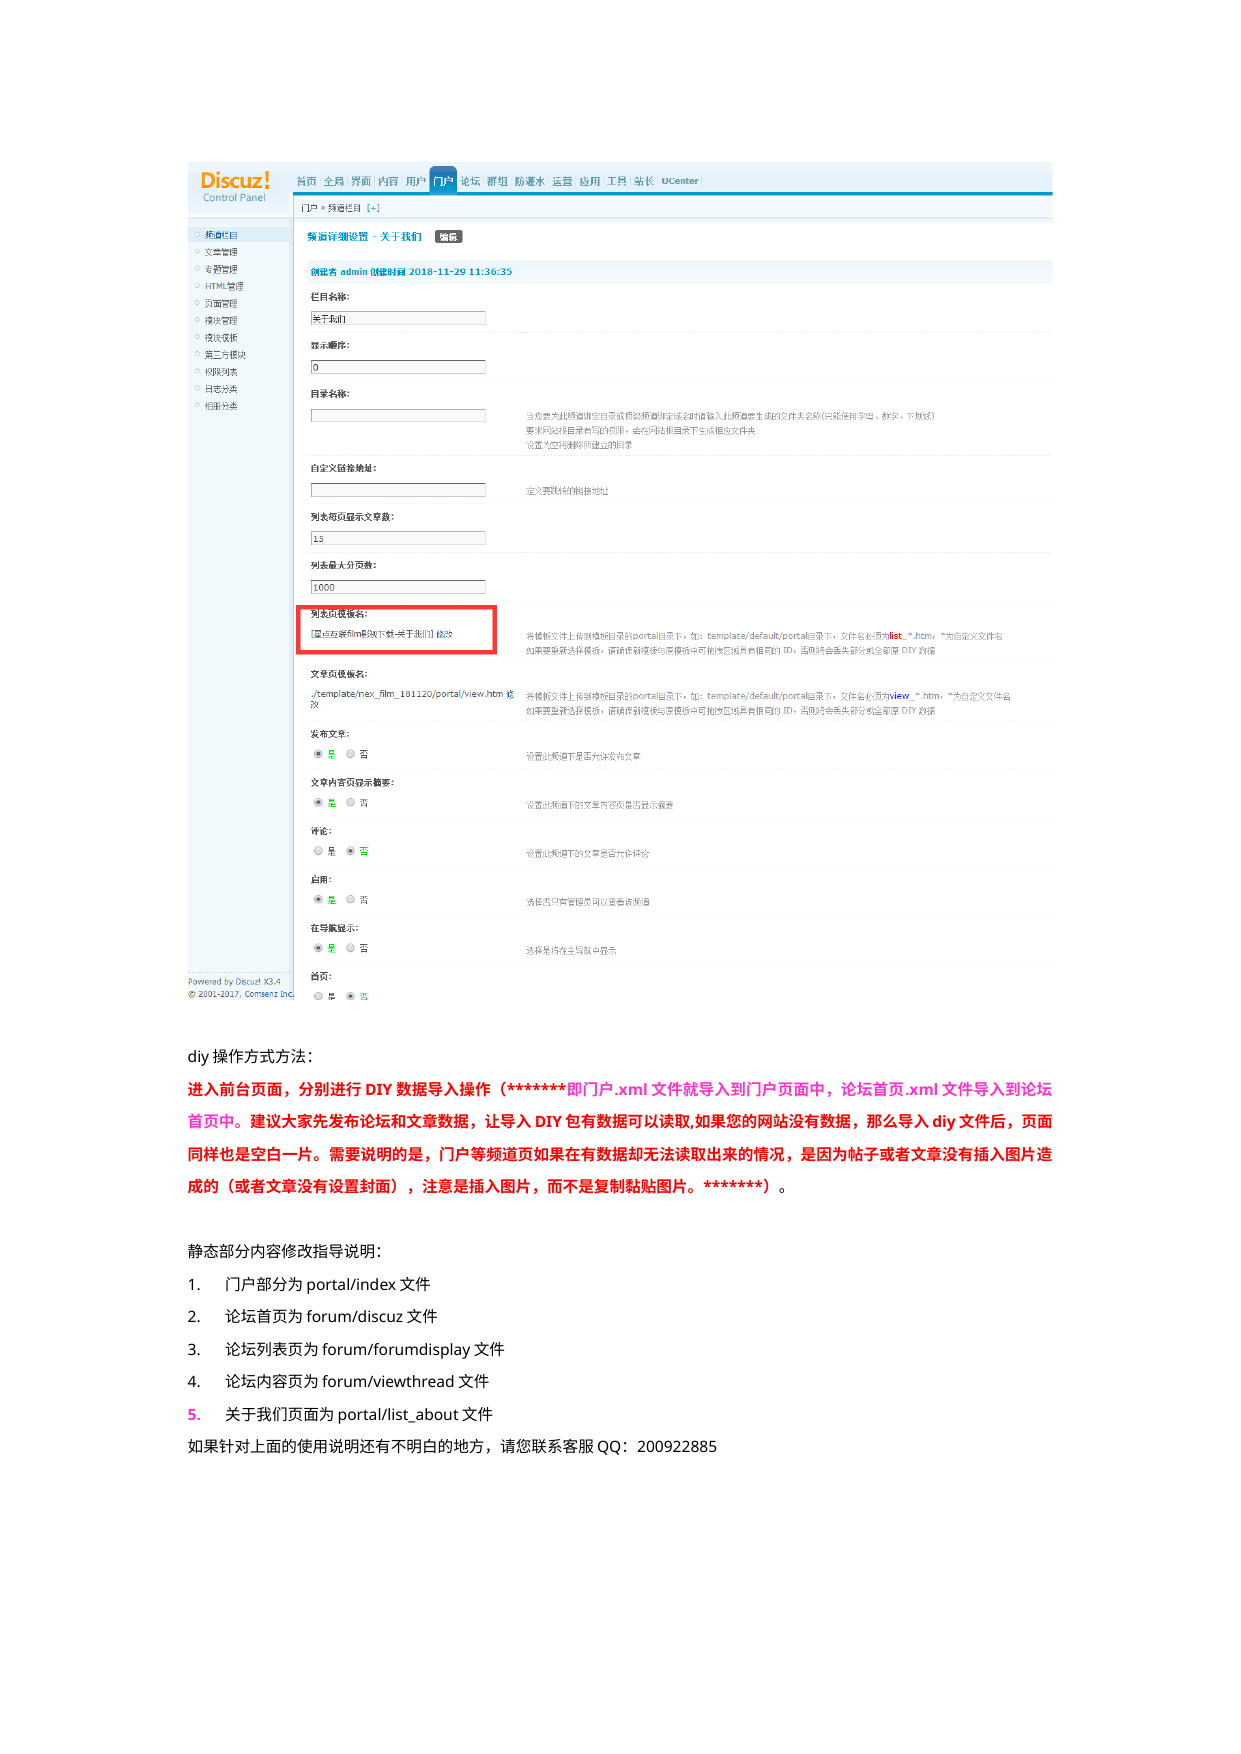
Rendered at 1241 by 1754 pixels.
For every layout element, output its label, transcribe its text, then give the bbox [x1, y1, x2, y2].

text diy操作方式方法： [187, 1039, 1053, 1072]
list 门户部分为portal/index文件 [187, 1267, 1053, 1299]
text 进入前台页面，分别进行DIY数据导入操作（*******即门户.xml文件就导入到门户页面中，论坛首页.xml文件导入到论坛首页中。建议大家先发布论坛和文章数据，让导入DIY包有数据可以读取,如果您的网站没有数据，那么导入diy文件后，页面同样也是空白一片。需要说明的是，门户等频道页如果在有数据却无法读取出来的情况，是因为帖子或者文章没有插入图片造成的（或者文章没有设置封面），注意是插入图片，而不是复制黏贴图片。*******）。 [187, 1072, 1053, 1202]
text 如果针对上面的使用说明还有不明白的地方，请您联系客服QQ：200922885 [187, 1429, 1053, 1462]
picture [187, 162, 1053, 1000]
list 论坛首页为forum/discuz文件 [187, 1299, 1053, 1332]
list 关于我们页面为portal/list_about文件 [187, 1397, 1053, 1429]
text 静态部分内容修改指导说明： [187, 1234, 1053, 1267]
list 论坛列表页为forum/forumdisplay文件 [187, 1332, 1053, 1364]
list 论坛内容页为forum/viewthread文件 [187, 1364, 1053, 1397]
